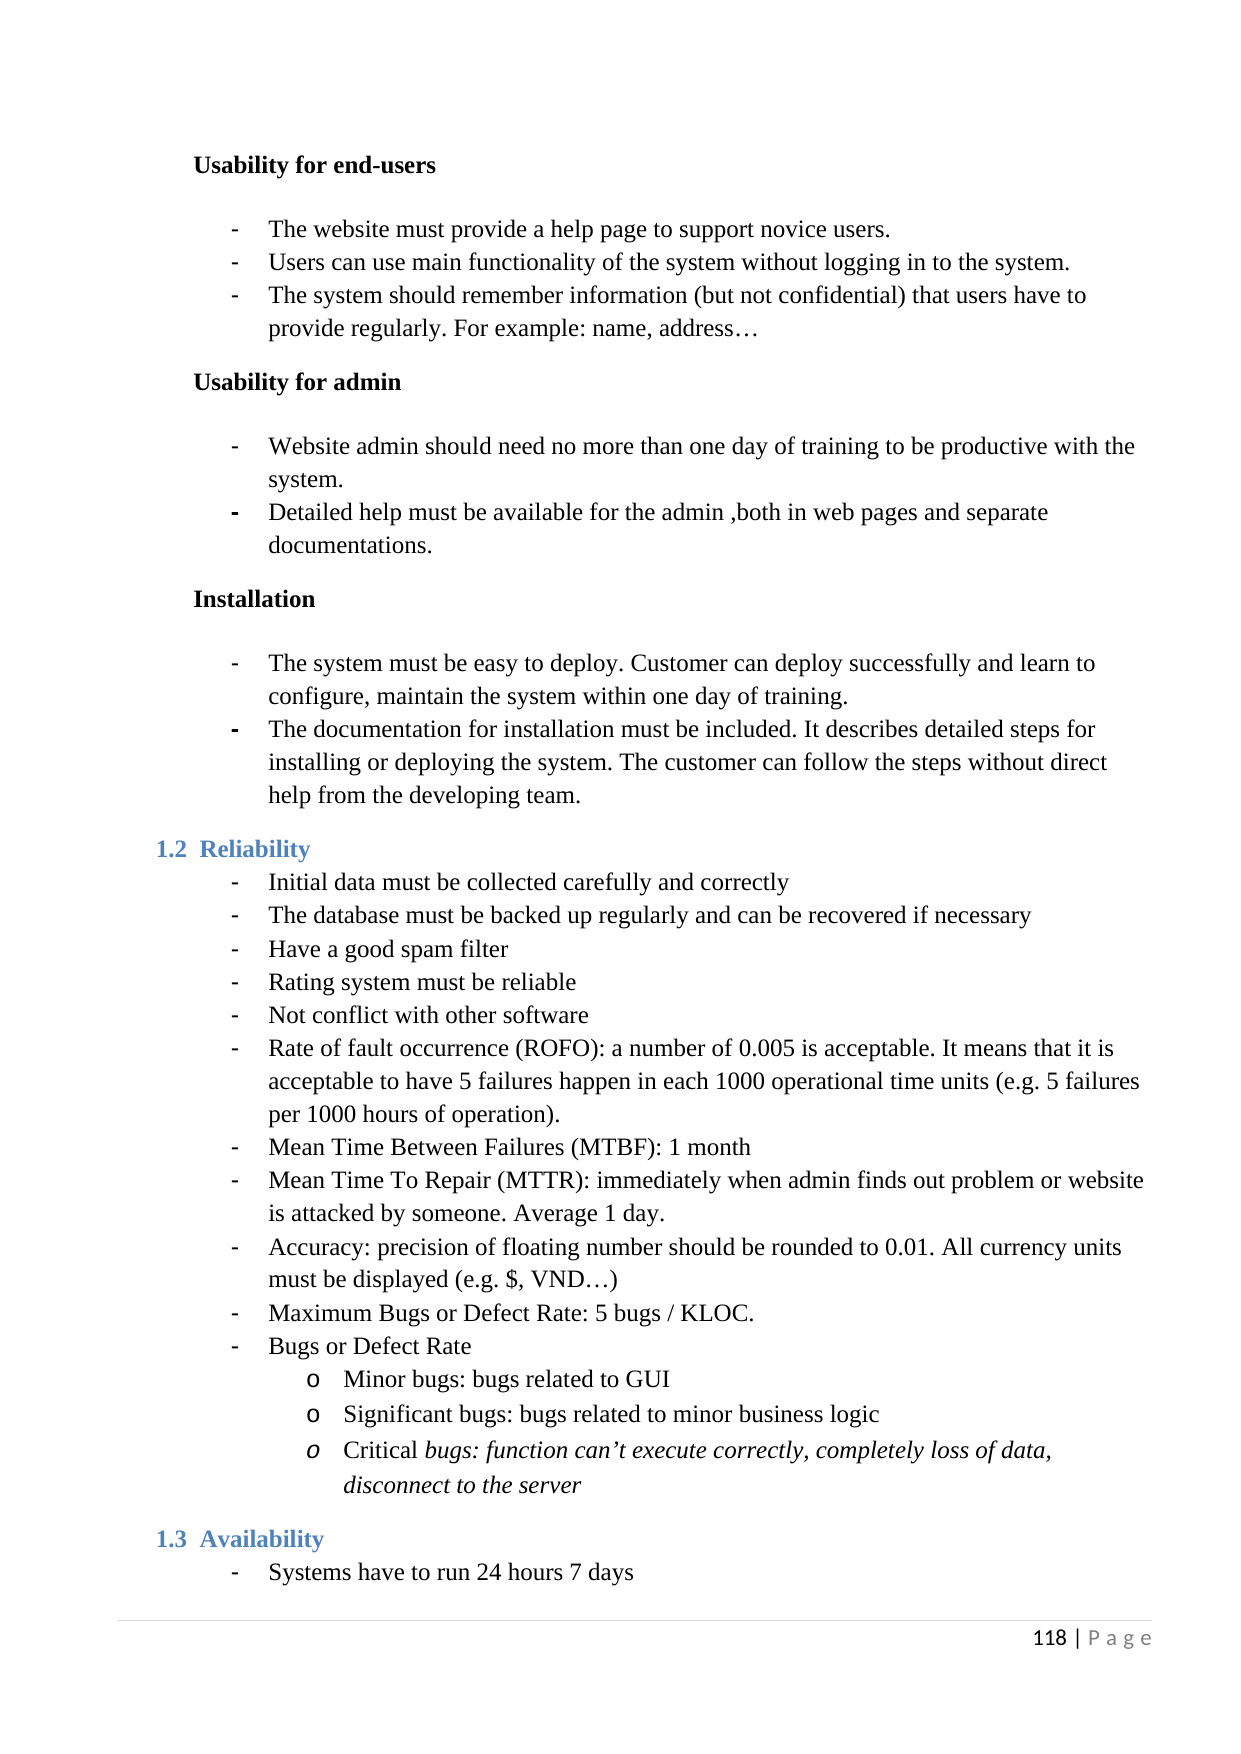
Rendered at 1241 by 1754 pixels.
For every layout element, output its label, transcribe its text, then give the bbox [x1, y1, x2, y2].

list Users can use main functionality of the system without logging in to the system. [231, 247, 1152, 276]
list Minor bugs: bugs related to GUI [306, 1364, 1152, 1395]
list Not conflict with other software [231, 1000, 1152, 1029]
list Accuracy: precision of floating number should be rounded to 0.01. All currency units must be displayed (e.g. $, VND…) [231, 1231, 1152, 1293]
list The database must be backed up regularly and can be recovered if necessary [231, 901, 1152, 929]
text Installation [118, 584, 1152, 613]
list Rating system must be reliable [231, 967, 1152, 996]
list Systems have to run 24 hours 7 days [231, 1557, 1152, 1586]
text Usability for end-users [118, 150, 1152, 179]
list Detailed help must be available for the admin ,both in web pages and separate documentations. [231, 497, 1152, 559]
list The documentation for installation must be included. It describes detailed steps for installing or deploying the system. The customer can follow the steps without direct help from the developing team. [231, 714, 1152, 809]
text Usability for admin [118, 367, 1152, 396]
list Mean Time To Repair (MTTR): immediately when admin finds out problem or website is attacked by someone. Average 1 day. [231, 1165, 1152, 1227]
list The website must provide a help page to support novice users. [231, 214, 1152, 243]
list Mean Time Between Failures (MTBF): 1 month [231, 1132, 1152, 1161]
list Critical bugs: function can’t execute correctly, completely loss of data, disconnect to the server [306, 1435, 1152, 1498]
list Rate of fault occurrence (ROFO): a number of 0.005 is acceptable. It means that it is acceptable to have 5 failures happen in each 1000 operational time units (e.g. 5 failures per 1000 hours of operation). [231, 1033, 1152, 1128]
subtitle Availability [156, 1524, 1152, 1552]
list The system must be easy to deploy. Customer can deploy successfully and learn to configure, maintain the system within one day of training. [231, 648, 1152, 710]
list Maximum Bugs or Defect Rate: 5 bugs / KLOC. [231, 1298, 1152, 1326]
list Significant bugs: bugs related to minor business logic [306, 1399, 1152, 1430]
list Have a good spam filter [231, 934, 1152, 962]
subtitle Reliability [156, 834, 1152, 863]
list Bugs or Defect Rate [231, 1331, 1152, 1359]
list The system should remember information (but not confidential) that users have to provide regularly. For example: name, address… [231, 280, 1152, 342]
list Initial data must be collected carefully and correctly [231, 867, 1152, 896]
list Website admin should need no more than one day of training to be productive with the system. [231, 431, 1152, 493]
